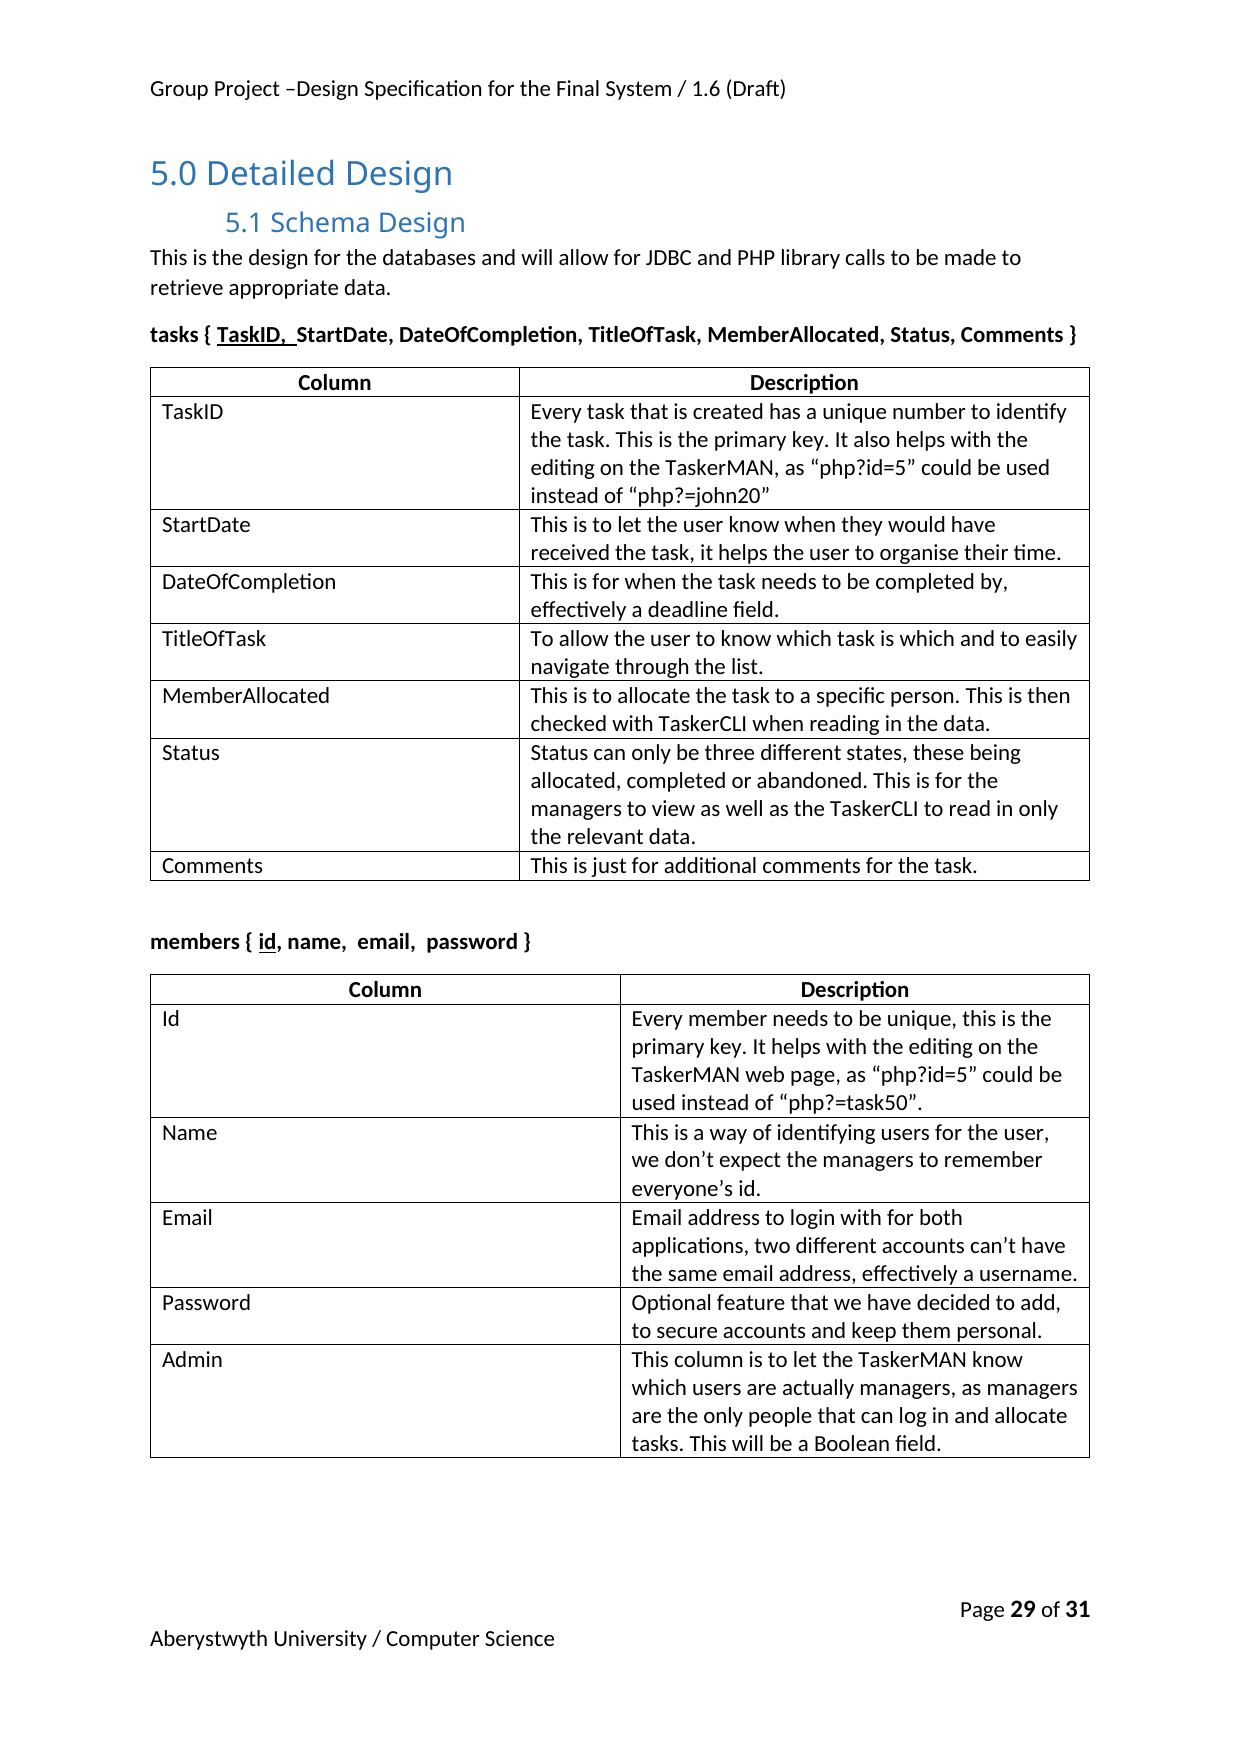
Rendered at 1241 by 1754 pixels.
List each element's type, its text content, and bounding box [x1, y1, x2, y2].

table_cell Admin [151, 1345, 620, 1457]
table_header Description [520, 368, 1089, 396]
table_header Column [151, 975, 620, 1003]
table_cell MemberAllocated [151, 681, 519, 737]
table_cell Comments [151, 852, 519, 879]
table_header Description [621, 975, 1089, 1003]
table_cell Every member needs to be unique, this is the primary key. It helps with the editing on the TaskerMAN web page, as “php?id=5” could be used instead of “php?=task50”. [621, 1005, 1089, 1117]
subtitle 5.0 Detailed Design [150, 150, 1090, 195]
table_cell This column is to let the TaskerMAN know which users are actually managers, as managers are the only people that can log in and allocate tasks. This will be a Boolean field. [621, 1345, 1089, 1457]
table_cell TitleOfTask [151, 624, 519, 680]
table_cell Name [151, 1118, 620, 1202]
table_cell Status [151, 739, 519, 851]
table_cell This is for when the task needs to be completed by, effectively a deadline field. [520, 567, 1089, 623]
table_cell Password [151, 1288, 620, 1344]
text members { id, name, email, password } [150, 927, 1090, 956]
text tasks { TaskID, StartDate, DateOfCompletion, TitleOfTask, MemberAllocated, Status, Comments } [150, 320, 1090, 348]
table_cell Id [151, 1005, 620, 1117]
table_cell DateOfCompletion [151, 567, 519, 623]
table_cell This is a way of identifying users for the user, we don’t expect the managers to remember everyone’s id. [621, 1118, 1089, 1202]
table_cell Email [151, 1203, 620, 1287]
table_cell This is to allocate the task to a specific person. This is then checked with TaskerCLI when reading in the data. [520, 681, 1089, 737]
table_cell Status can only be three different states, these being allocated, completed or abandoned. This is for the managers to view as well as the TaskerCLI to read in only the relevant data. [520, 739, 1089, 851]
table_cell This is just for additional comments for the task. [520, 852, 1089, 879]
subtitle 5.1 Schema Design [225, 203, 1090, 240]
table_cell Optional feature that we have decided to add, to secure accounts and keep them personal. [621, 1288, 1089, 1344]
table_cell Every task that is created has a unique number to identify the task. This is the primary key. It also helps with the editing on the TaskerMAN, as “php?id=5” could be used instead of “php?=john20” [520, 397, 1089, 509]
table_cell To allow the user to know which task is which and to easily navigate through the list. [520, 624, 1089, 680]
table_cell Email address to login with for both applications, two different accounts can’t have the same email address, effectively a username. [621, 1203, 1089, 1287]
table_header Column [151, 368, 519, 396]
text This is the design for the databases and will allow for JDBC and PHP library calls to be made to retrieve appropriate data. [150, 243, 1090, 301]
table_cell This is to let the user know when they would have received the task, it helps the user to organise their time. [520, 510, 1089, 566]
table_cell TaskID [151, 397, 519, 509]
table_cell StartDate [151, 510, 519, 566]
